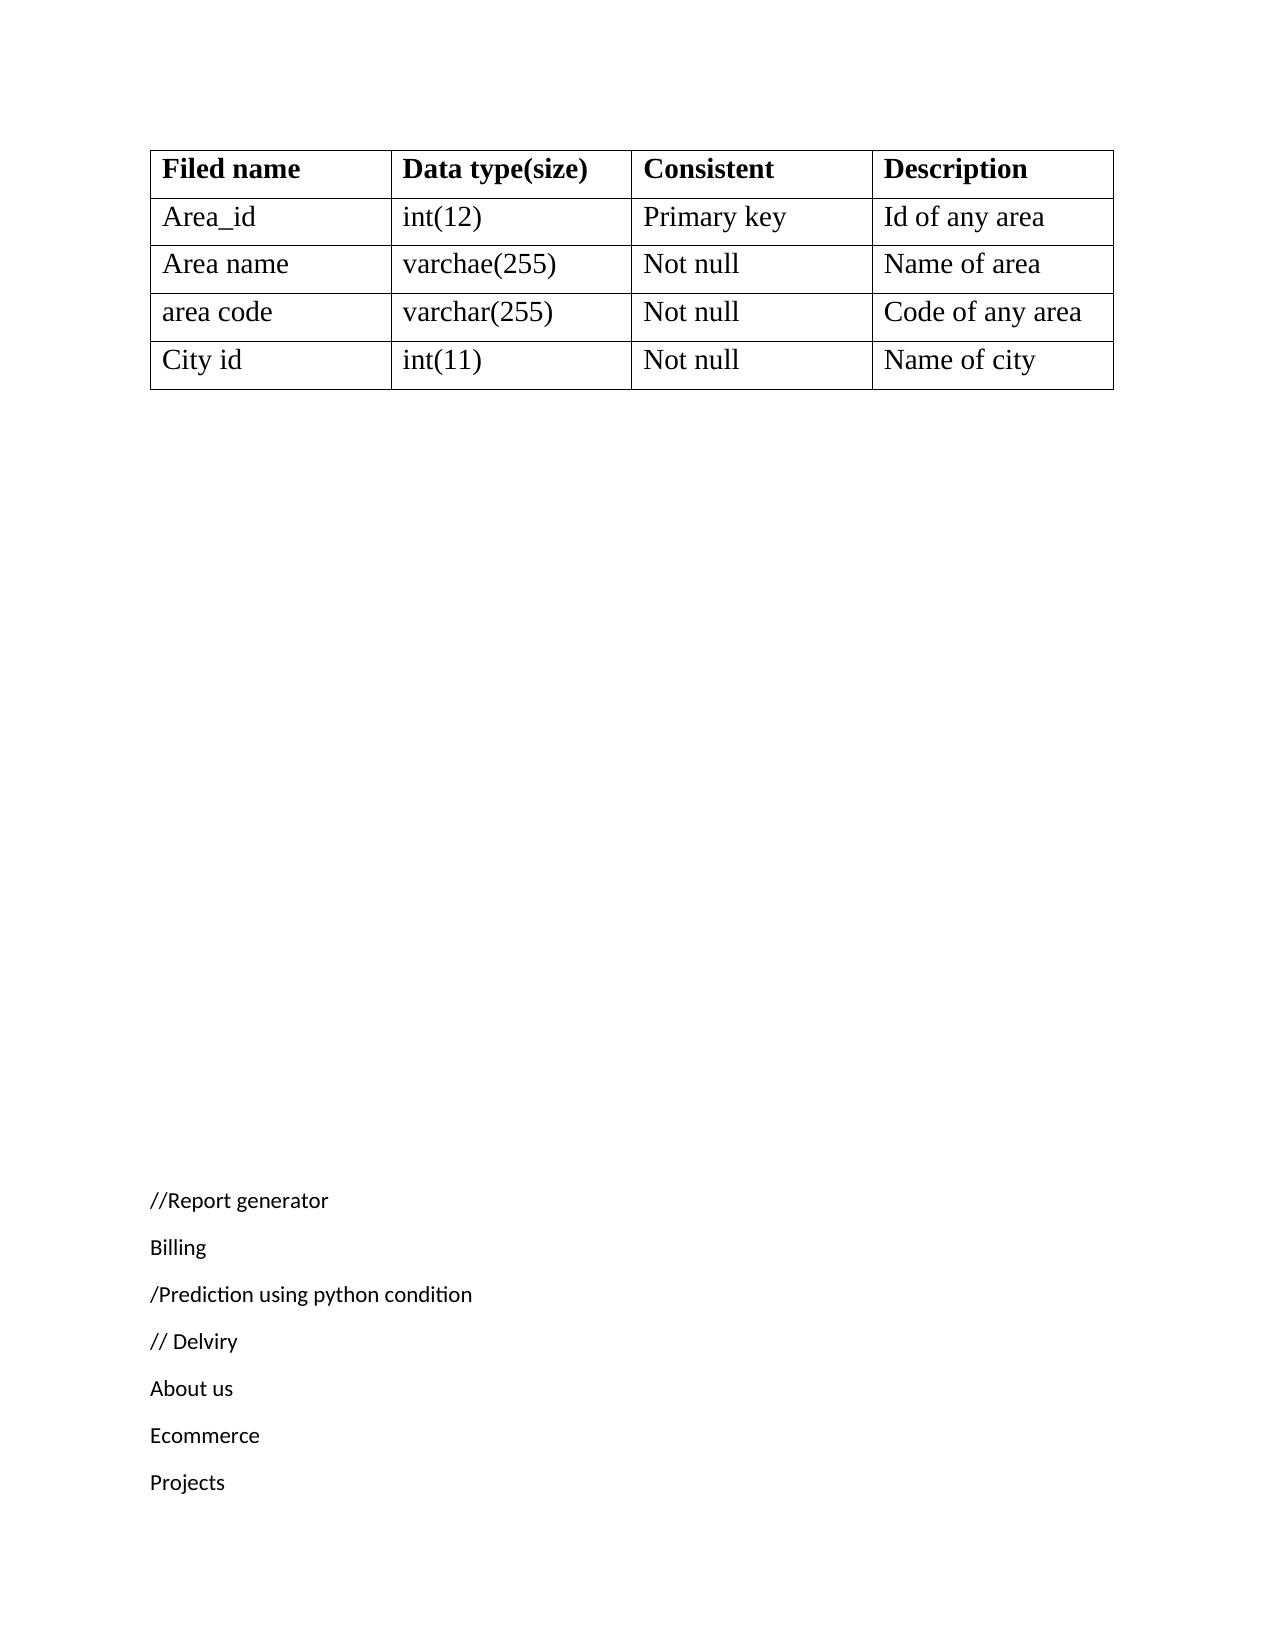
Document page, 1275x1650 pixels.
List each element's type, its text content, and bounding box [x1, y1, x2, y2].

table_cell Not null [632, 246, 872, 293]
text //Report generator [150, 1186, 1125, 1214]
table_cell int(12) [392, 199, 631, 245]
table_header Filed name [151, 151, 391, 198]
table_cell Area name [151, 246, 391, 293]
text /Prediction using python condition [150, 1280, 1125, 1308]
table_cell Name of city [873, 342, 1113, 388]
table_cell int(11) [392, 342, 631, 388]
table_header Consistent [632, 151, 872, 198]
table_cell Area_id [151, 199, 391, 245]
table_header Description [873, 151, 1113, 198]
table_cell Not null [632, 294, 872, 341]
text Projects [150, 1468, 1125, 1496]
table_cell varchae(255) [392, 246, 631, 293]
text Ecommerce [150, 1421, 1125, 1449]
table_cell area code [151, 294, 391, 341]
table_header Data type(size) [392, 151, 631, 198]
table_cell Primary key [632, 199, 872, 245]
text About us [150, 1374, 1125, 1402]
text // Delviry [150, 1327, 1125, 1355]
text Billing [150, 1233, 1125, 1261]
table_cell Id of any area [873, 199, 1113, 245]
table_cell varchar(255) [392, 294, 631, 341]
table_cell Not null [632, 342, 872, 388]
table_cell City id [151, 342, 391, 388]
table_cell Code of any area [873, 294, 1113, 341]
table_cell Name of area [873, 246, 1113, 293]
